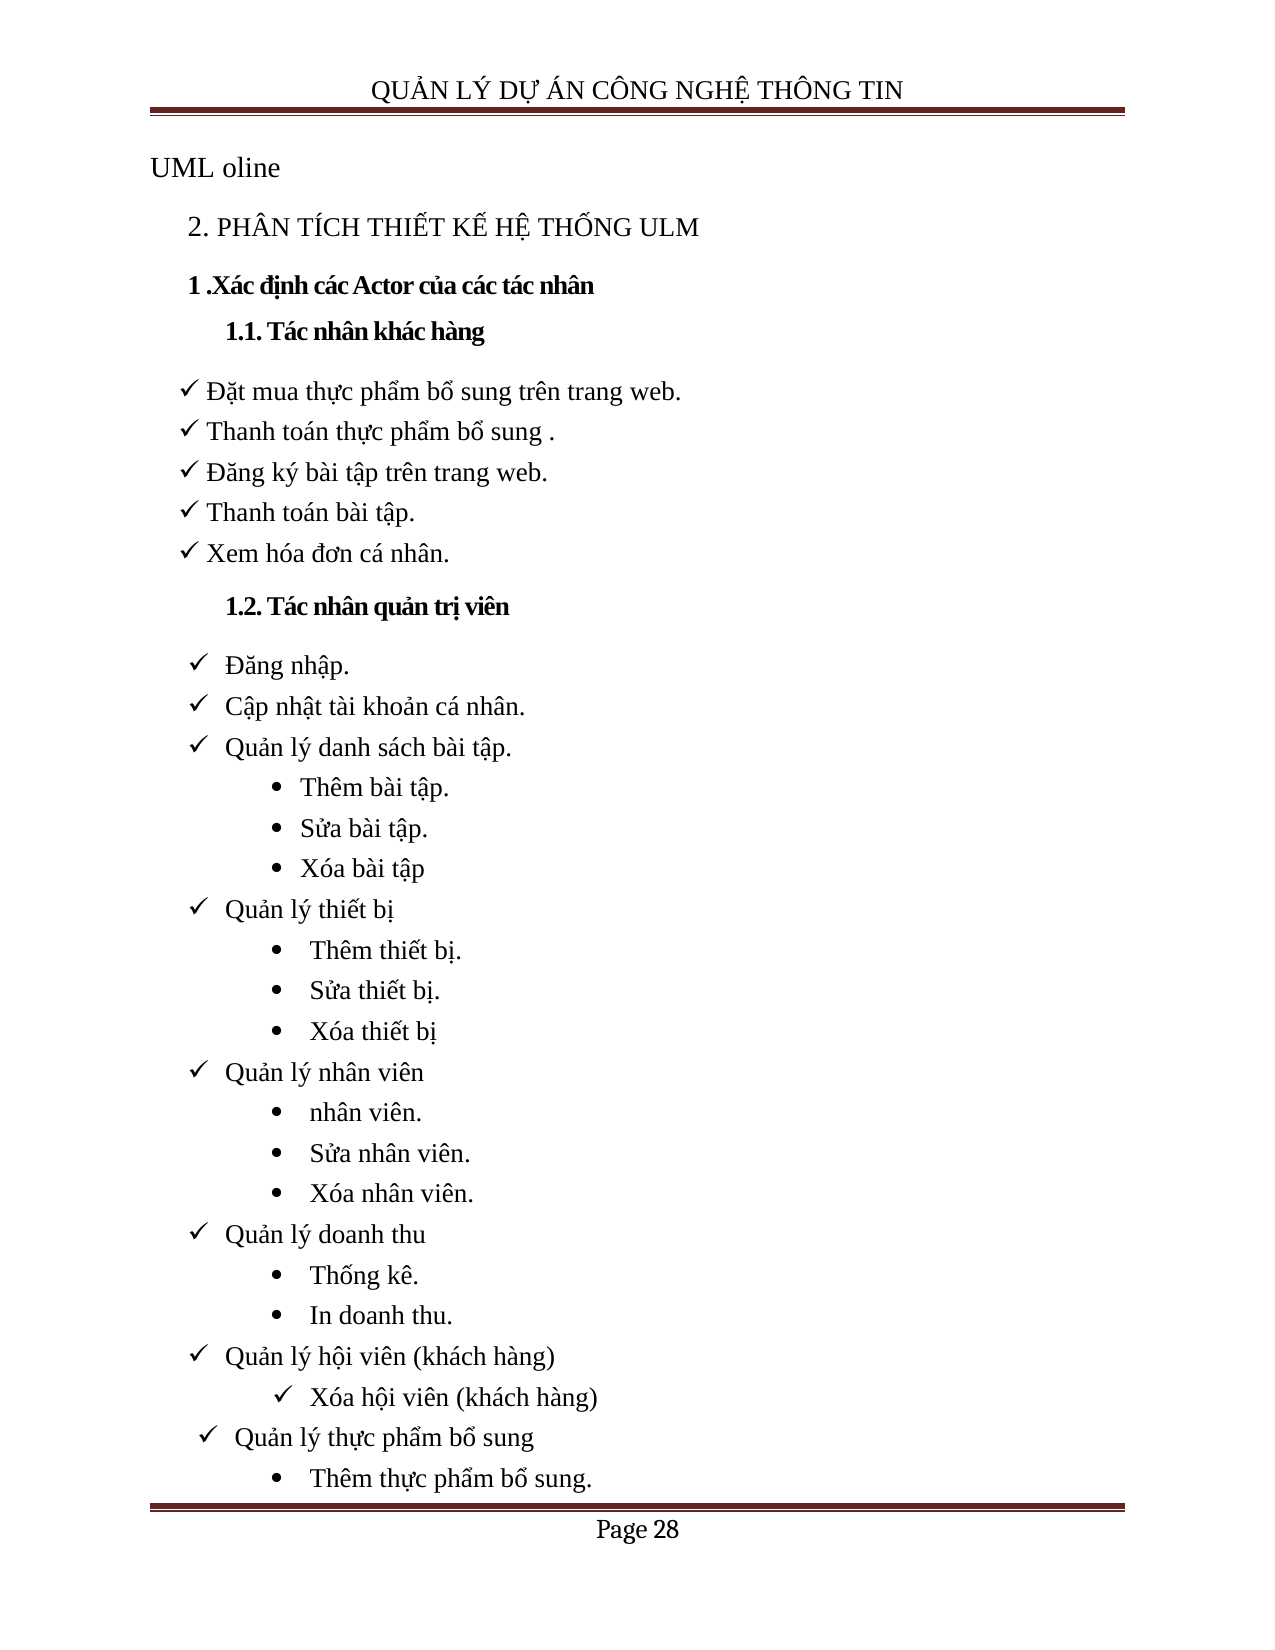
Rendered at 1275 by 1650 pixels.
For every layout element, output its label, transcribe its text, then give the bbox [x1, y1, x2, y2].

list Đặt mua thực phẩm bổ sung trên trang web. [178, 374, 1125, 406]
list Đăng nhập. [187, 649, 1125, 681]
list Thêm thiết bị. [272, 934, 1125, 965]
list Xóa nhân viên. [272, 1177, 1125, 1209]
list Sửa bài tập. [272, 812, 1125, 843]
list Quản lý doanh thu [187, 1218, 1125, 1249]
list Xóa bài tập [272, 852, 1125, 884]
list Quản lý danh sách bài tập. [187, 731, 1125, 762]
list Xem hóa đơn cá nhân. [178, 537, 1125, 568]
list In doanh thu. [272, 1299, 1125, 1331]
list Quản lý nhân viên [187, 1056, 1125, 1087]
list Thanh toán bài tập. [178, 496, 1125, 528]
list nhân viên. [272, 1096, 1125, 1127]
title 1.2. Tác nhân quản trị viên [150, 590, 1125, 621]
list Quản lý thực phẩm bổ sung [197, 1421, 1125, 1452]
list Quản lý hội viên (khách hàng) [187, 1340, 1125, 1371]
list Quản lý thiết bị [187, 893, 1125, 924]
list Đăng ký bài tập trên trang web. [178, 456, 1125, 487]
list Thêm bài tập. [272, 771, 1125, 802]
list Sửa nhân viên. [272, 1137, 1125, 1168]
list Sửa thiết bị. [272, 974, 1125, 1006]
list Thêm thực phẩm bổ sung. [272, 1462, 1125, 1493]
list Thống kê. [272, 1259, 1125, 1290]
title 1 .Xác định các Actor của các tác nhân [150, 269, 1125, 300]
list Thanh toán thực phẩm bổ sung . [178, 415, 1125, 446]
title 1.1. Tác nhân khác hàng [150, 315, 1125, 347]
list Cập nhật tài khoản cá nhân. [187, 690, 1125, 721]
list Xóa hội viên (khách hàng) [272, 1381, 1125, 1412]
text UML oline [150, 150, 1125, 183]
text 2. PHÂN TÍCH THIẾT KẾ HỆ THỐNG ULM [187, 209, 1125, 243]
list Xóa thiết bị [272, 1015, 1125, 1046]
